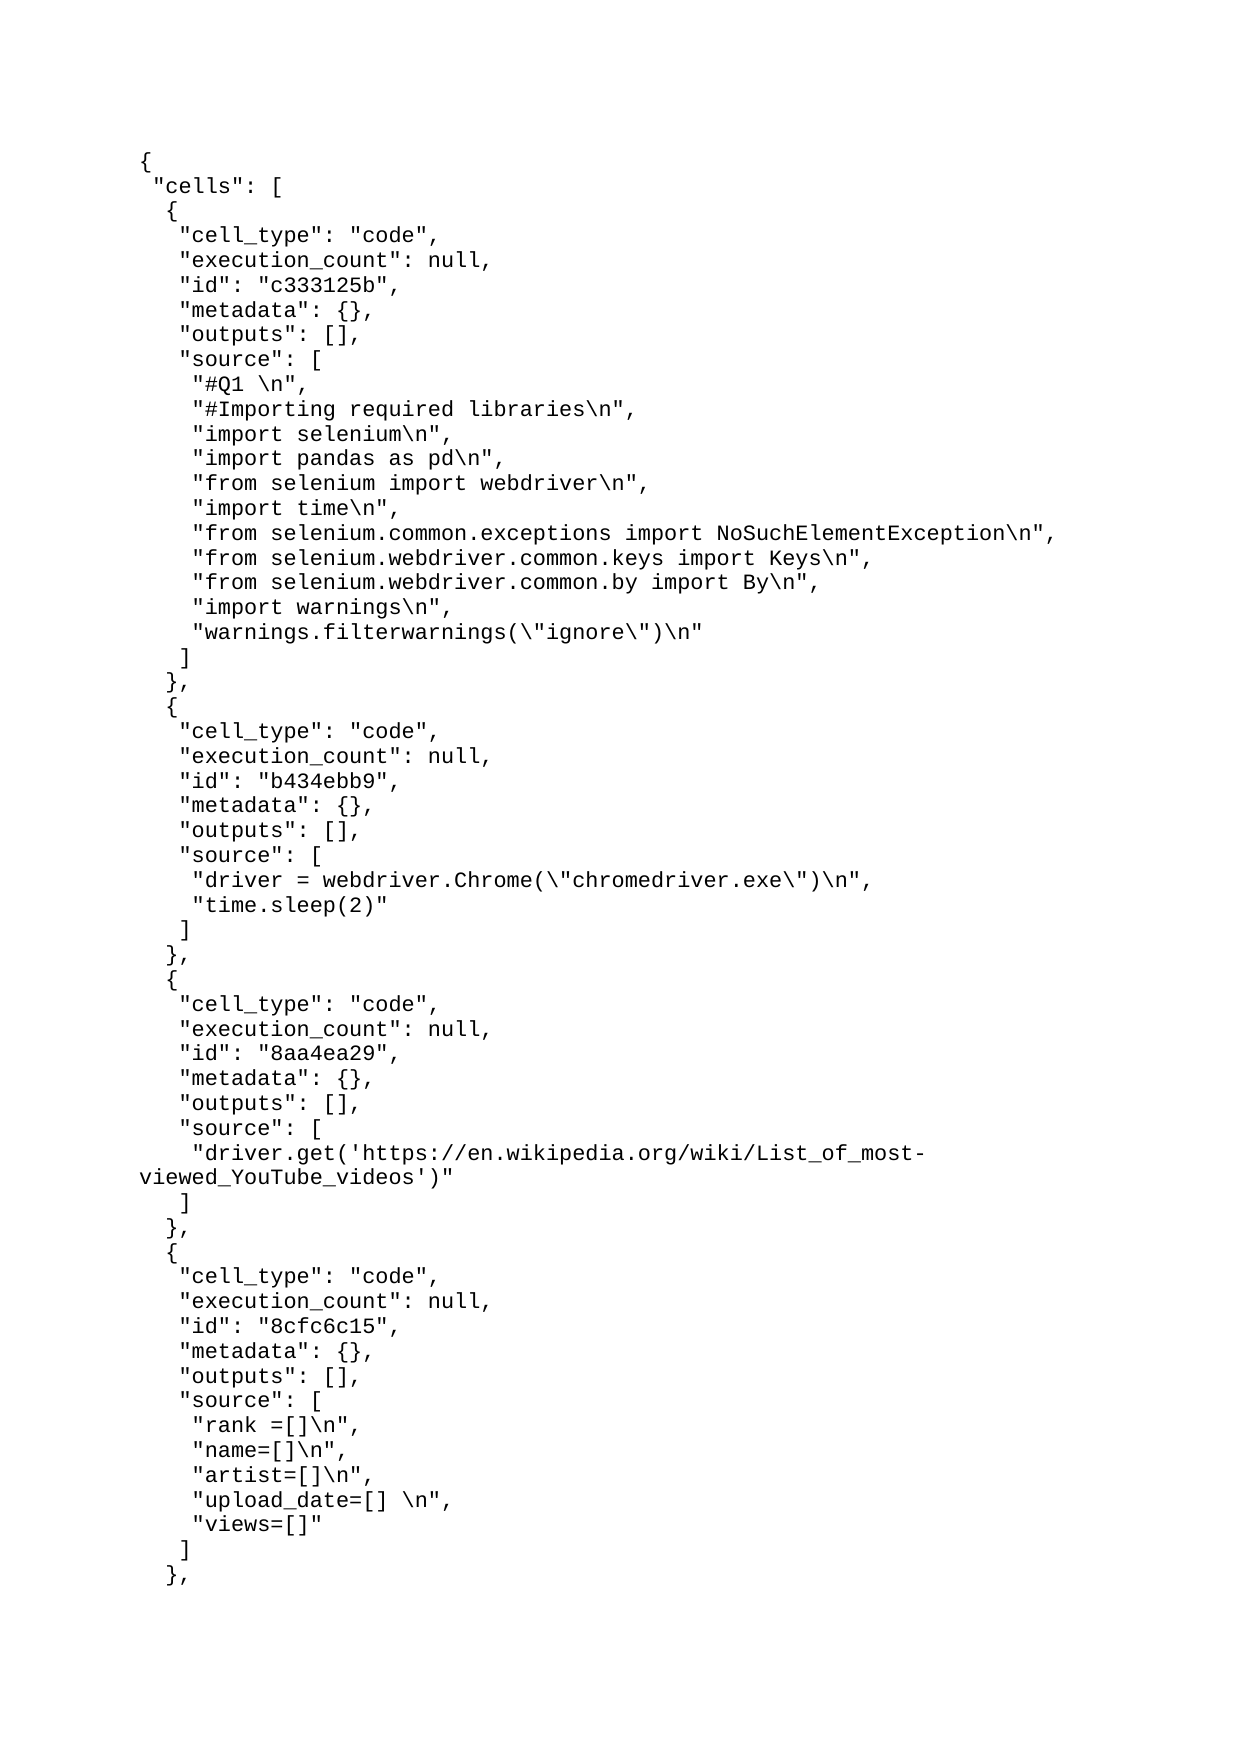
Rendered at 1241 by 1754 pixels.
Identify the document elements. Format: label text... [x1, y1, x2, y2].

text "rank =[]\n", [139, 1414, 1101, 1439]
text "metadata": {}, [139, 299, 1101, 323]
text { [139, 968, 1101, 993]
text "id": "8cfc6c15", [139, 1315, 1101, 1340]
text "execution_count": null, [139, 745, 1101, 770]
text "#Importing required libraries\n", [139, 398, 1101, 423]
text "from selenium.common.exceptions import NoSuchElementException\n", [139, 522, 1101, 547]
text "time.sleep(2)" [139, 894, 1101, 918]
text "execution_count": null, [139, 1018, 1101, 1042]
text }, [139, 671, 1101, 695]
text { [139, 1241, 1101, 1266]
text "metadata": {}, [139, 1340, 1101, 1365]
text "outputs": [], [139, 819, 1101, 844]
text "from selenium.webdriver.common.keys import Keys\n", [139, 547, 1101, 571]
text "id": "c333125b", [139, 274, 1101, 299]
text "#Q1 \n", [139, 373, 1101, 398]
text "from selenium.webdriver.common.by import By\n", [139, 571, 1101, 596]
text ] [139, 918, 1101, 943]
text }, [139, 1563, 1101, 1588]
text ] [139, 646, 1101, 671]
text "import warnings\n", [139, 596, 1101, 621]
text "execution_count": null, [139, 249, 1101, 274]
text "name=[]\n", [139, 1439, 1101, 1464]
text "upload_date=[] \n", [139, 1489, 1101, 1513]
text { [139, 199, 1101, 224]
text "cells": [ [139, 175, 1101, 199]
text "import pandas as pd\n", [139, 447, 1101, 472]
text "outputs": [], [139, 1092, 1101, 1117]
text "cell_type": "code", [139, 224, 1101, 249]
text }, [139, 1216, 1101, 1241]
text "views=[]" [139, 1513, 1101, 1538]
text }, [139, 943, 1101, 968]
text "driver.get('https://en.wikipedia.org/wiki/List_of_most-viewed_YouTube_videos')" [139, 1142, 1101, 1191]
text "execution_count": null, [139, 1290, 1101, 1315]
text "cell_type": "code", [139, 720, 1101, 745]
text "import time\n", [139, 497, 1101, 522]
text ] [139, 1538, 1101, 1563]
text "outputs": [], [139, 323, 1101, 348]
text "cell_type": "code", [139, 993, 1101, 1018]
text "cell_type": "code", [139, 1266, 1101, 1290]
text "driver = webdriver.Chrome(\"chromedriver.exe\")\n", [139, 869, 1101, 894]
text "warnings.filterwarnings(\"ignore\")\n" [139, 621, 1101, 646]
text "import selenium\n", [139, 423, 1101, 447]
text "id": "8aa4ea29", [139, 1042, 1101, 1067]
text { [139, 695, 1101, 720]
text { [139, 150, 1101, 175]
text ] [139, 1191, 1101, 1216]
text "id": "b434ebb9", [139, 770, 1101, 794]
text "metadata": {}, [139, 794, 1101, 819]
text "source": [ [139, 1389, 1101, 1414]
text "source": [ [139, 348, 1101, 373]
text "from selenium import webdriver\n", [139, 472, 1101, 497]
text "artist=[]\n", [139, 1464, 1101, 1489]
text "metadata": {}, [139, 1067, 1101, 1092]
text "source": [ [139, 844, 1101, 869]
text "source": [ [139, 1117, 1101, 1142]
text "outputs": [], [139, 1365, 1101, 1389]
